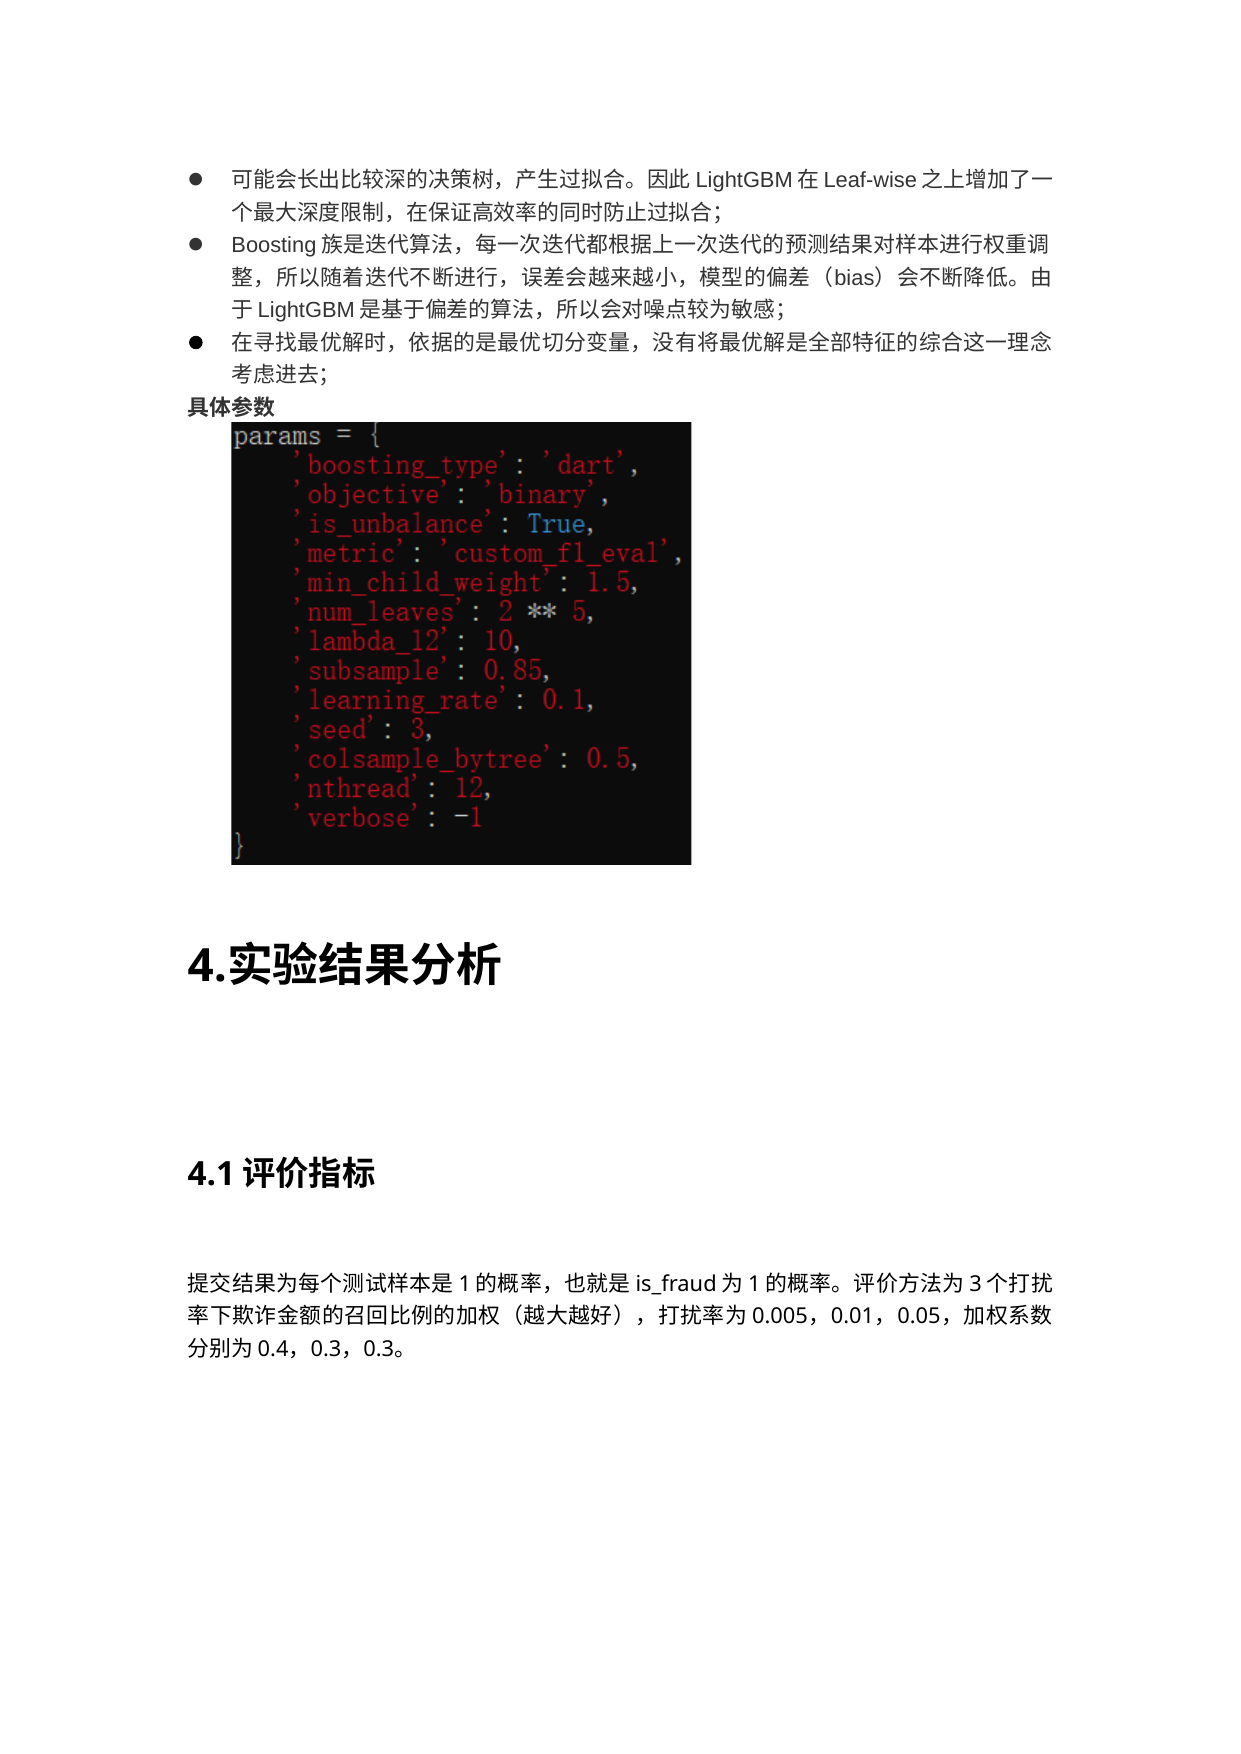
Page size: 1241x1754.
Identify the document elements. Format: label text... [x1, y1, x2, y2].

text 具体参数 [187, 389, 1053, 422]
subtitle 4.1评价指标 [187, 1138, 1053, 1203]
list 可能会长出比较深的决策树，产生过拟合。因此LightGBM在Leaf-wise之上增加了一个最大深度限制，在保证高效率的同时防止过拟合； [187, 162, 1053, 227]
list Boosting族是迭代算法，每一次迭代都根据上一次迭代的预测结果对样本进行权重调整，所以随着迭代不断进行，误差会越来越小，模型的偏差（bias）会不断降低。由于LightGBM是基于偏差的算法，所以会对噪点较为敏感； [187, 227, 1053, 324]
picture [231, 422, 692, 865]
text 提交结果为每个测试样本是1的概率，也就是is_fraud为1的概率。评价⽅法为3个打扰率下欺诈⾦额的召回⽐例的加权（越⼤越好），打扰率为0.005，0.01，0.05，加权系数分别为0.4，0.3，0.3。 [187, 1265, 1053, 1363]
list 在寻找最优解时，依据的是最优切分变量，没有将最优解是全部特征的综合这一理念考虑进去； [187, 324, 1053, 389]
subtitle 4.实验结果分析 [187, 912, 1053, 1010]
